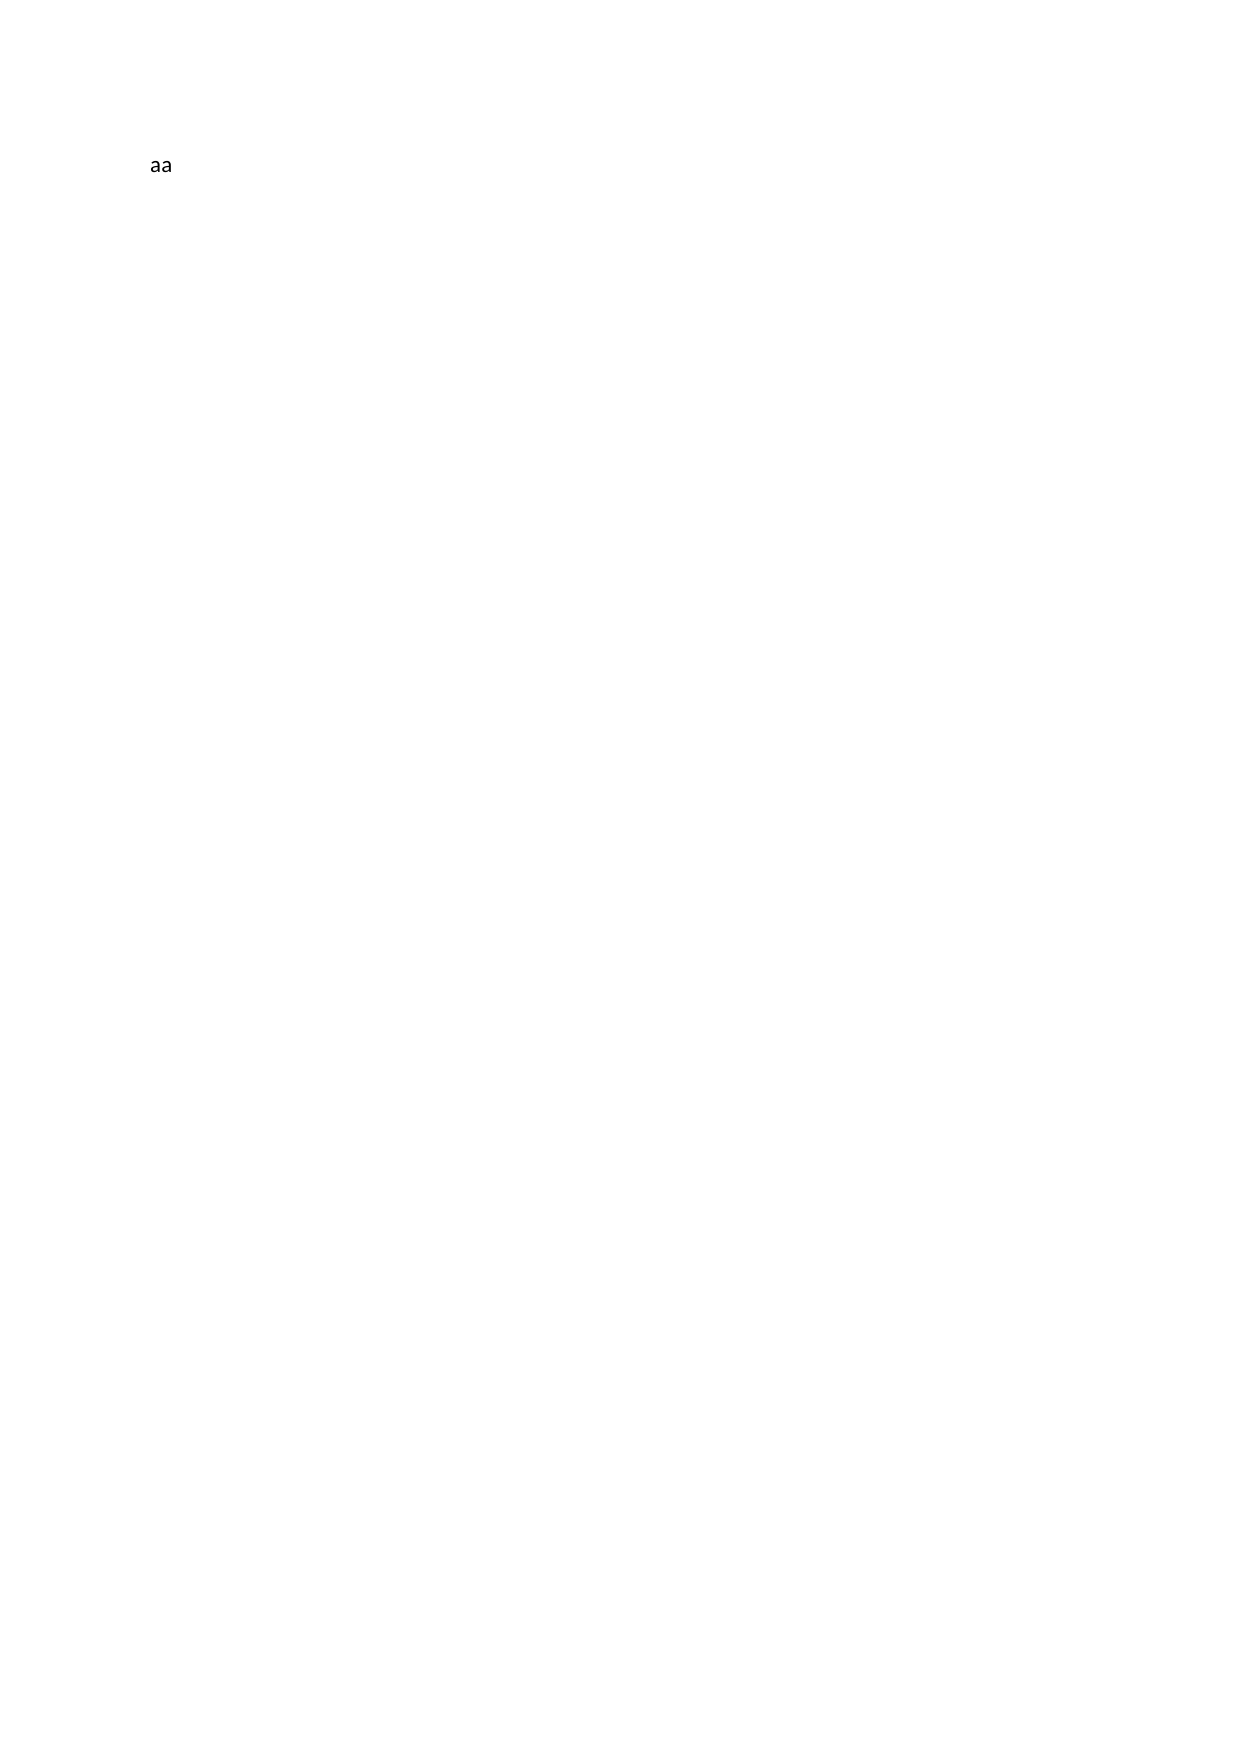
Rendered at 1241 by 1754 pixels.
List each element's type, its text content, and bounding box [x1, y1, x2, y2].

text aa [150, 150, 1090, 178]
